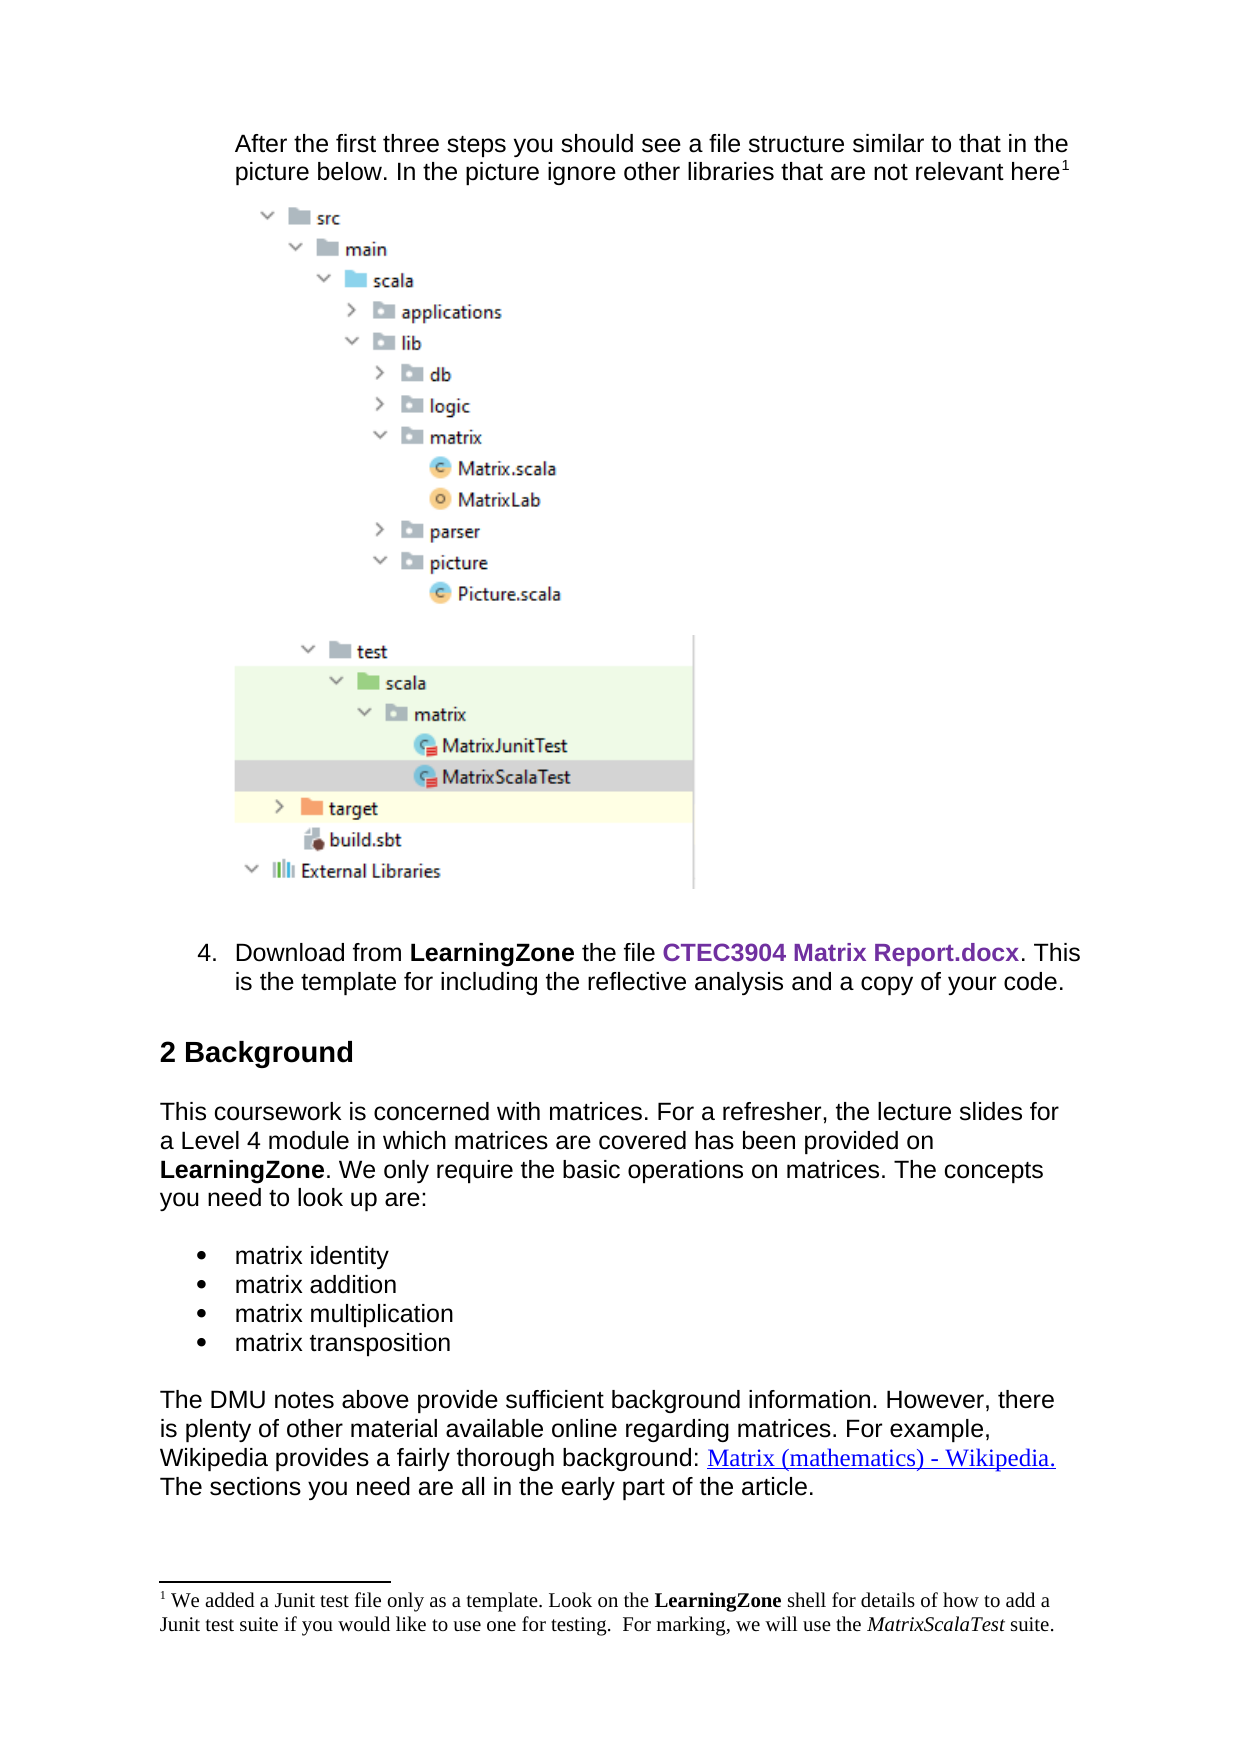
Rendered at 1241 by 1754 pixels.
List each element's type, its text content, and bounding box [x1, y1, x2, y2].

subtitle 2 Background [159, 1035, 1081, 1068]
text This coursework is concerned with matrices. For a refresher, the lecture slides for a Level 4 module in which matrices are covered has been provided on LearningZone. We only require the basic operations on matrices. The concepts you need to look up are: [159, 1097, 1081, 1241]
picture [234, 206, 646, 615]
picture [234, 635, 696, 889]
list matrix transposition [197, 1327, 1081, 1385]
list matrix multiplication [197, 1299, 1081, 1327]
text After the first three steps you should see a file structure similar to that in the picture below. In the picture ignore other libraries that are not relevant here [234, 128, 1081, 186]
list matrix addition [197, 1270, 1081, 1299]
list Download from LearningZone the file CTEC3904 Matrix Report.docx. This is the template for including the reflective analysis and a copy of your code. [197, 938, 1081, 996]
list matrix identity [197, 1241, 1081, 1270]
text The DMU notes above provide sufficient background information. However, there is plenty of other material available online regarding matrices. For example, Wikipedia provides a fairly thorough background: Matrix (mathematics) - Wikipedia. The sections you need are all in the early part of the article. [159, 1385, 1081, 1500]
